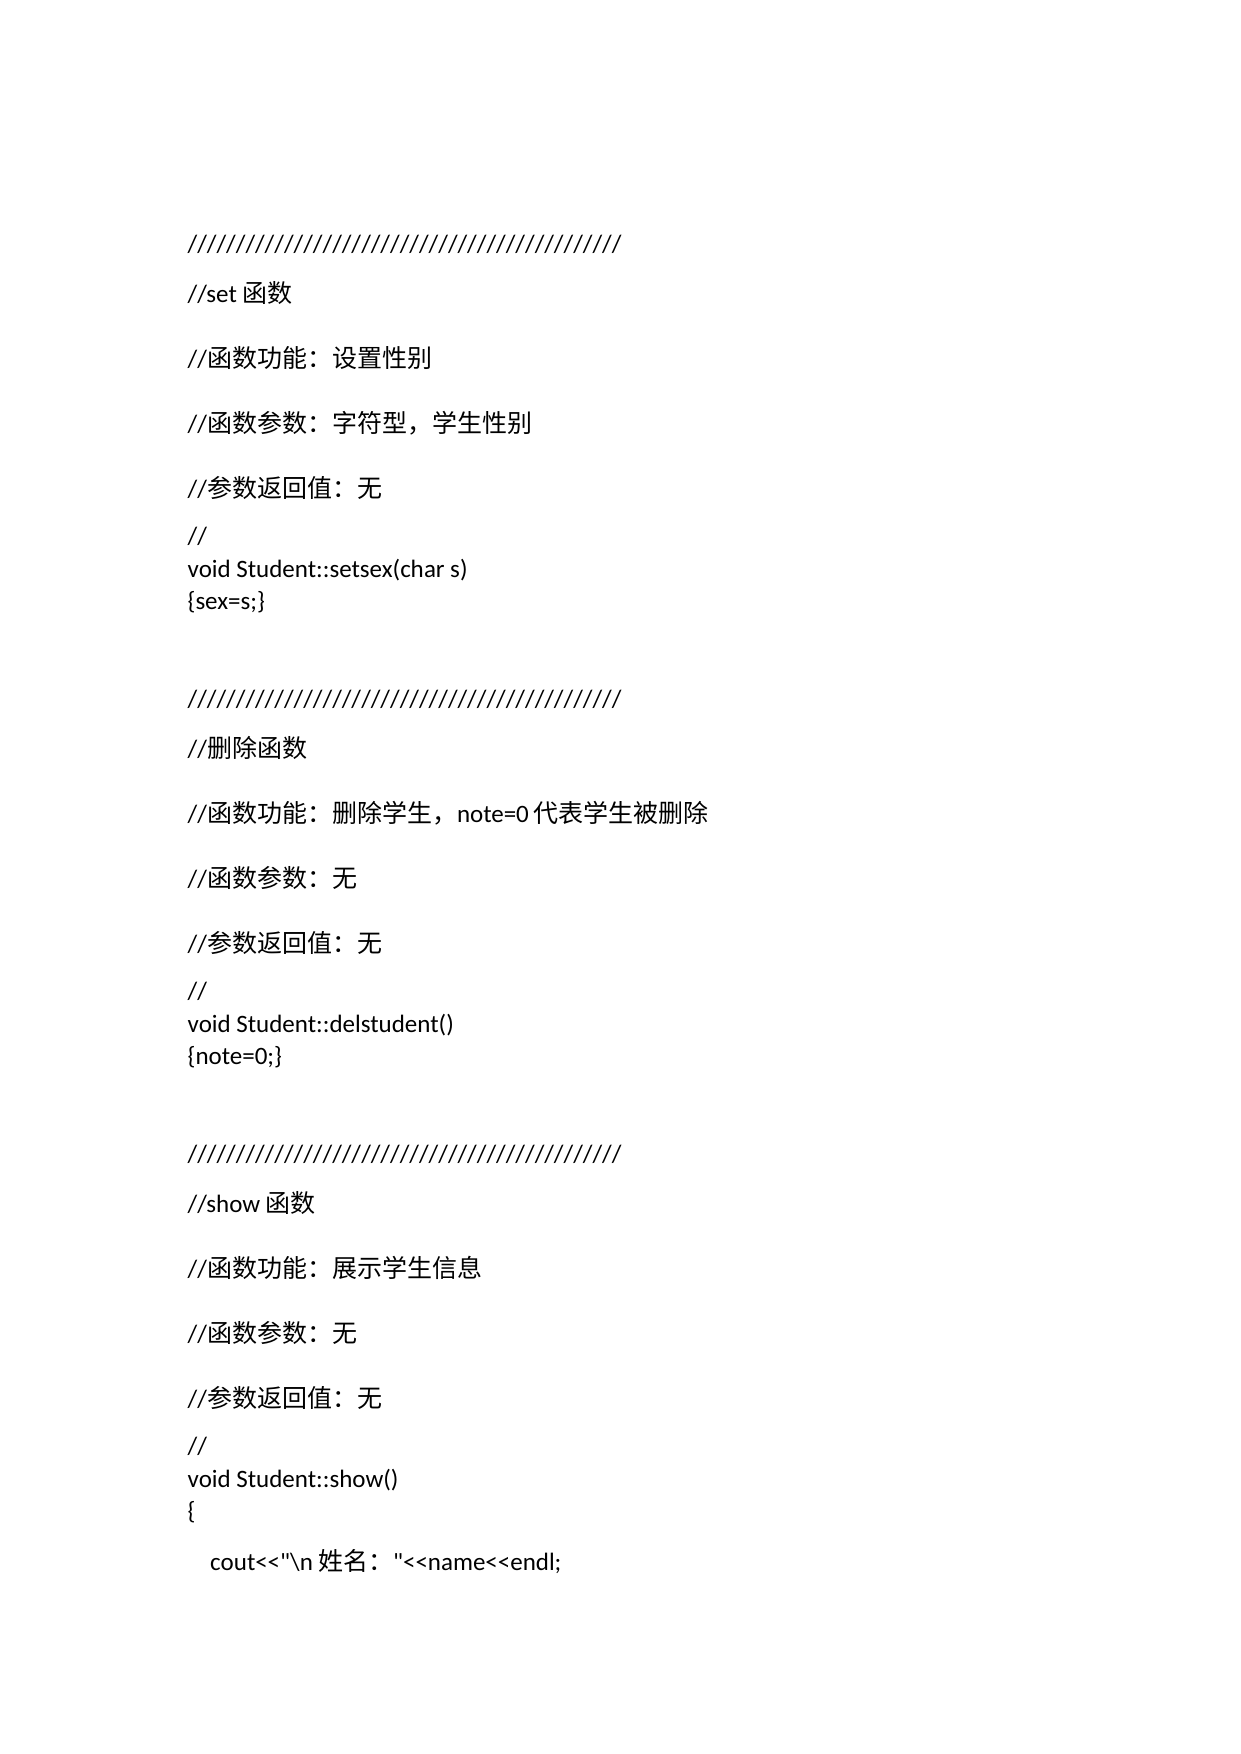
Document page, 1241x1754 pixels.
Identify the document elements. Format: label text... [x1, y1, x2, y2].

text //参数返回值：无 [187, 909, 1053, 974]
text { [187, 1494, 1053, 1527]
text cout<<"\n姓名："<<name<<endl; [187, 1527, 1053, 1592]
text ///////////////////////////////////////////// [187, 682, 1053, 714]
text ///////////////////////////////////////////// [187, 1137, 1053, 1169]
text // [187, 1429, 1053, 1462]
text //函数参数：无 [187, 1299, 1053, 1364]
text //函数参数：无 [187, 844, 1053, 909]
text //函数参数：字符型，学生性别 [187, 389, 1053, 454]
text //参数返回值：无 [187, 1364, 1053, 1429]
text {sex=s;} [187, 584, 1053, 617]
text //show函数 [187, 1169, 1053, 1234]
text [187, 227, 1053, 259]
text //set函数 [187, 259, 1053, 324]
text //函数功能：展示学生信息 [187, 1234, 1053, 1299]
text // [187, 519, 1053, 552]
text // [187, 974, 1053, 1007]
text void Student::setsex(char s) [187, 552, 1053, 584]
text void Student::show() [187, 1462, 1053, 1494]
text //参数返回值：无 [187, 454, 1053, 519]
text //函数功能：设置性别 [187, 324, 1053, 389]
text //函数功能：删除学生，note=0代表学生被删除 [187, 779, 1053, 844]
text void Student::delstudent() [187, 1007, 1053, 1039]
text {note=0;} [187, 1039, 1053, 1072]
text //删除函数 [187, 714, 1053, 779]
